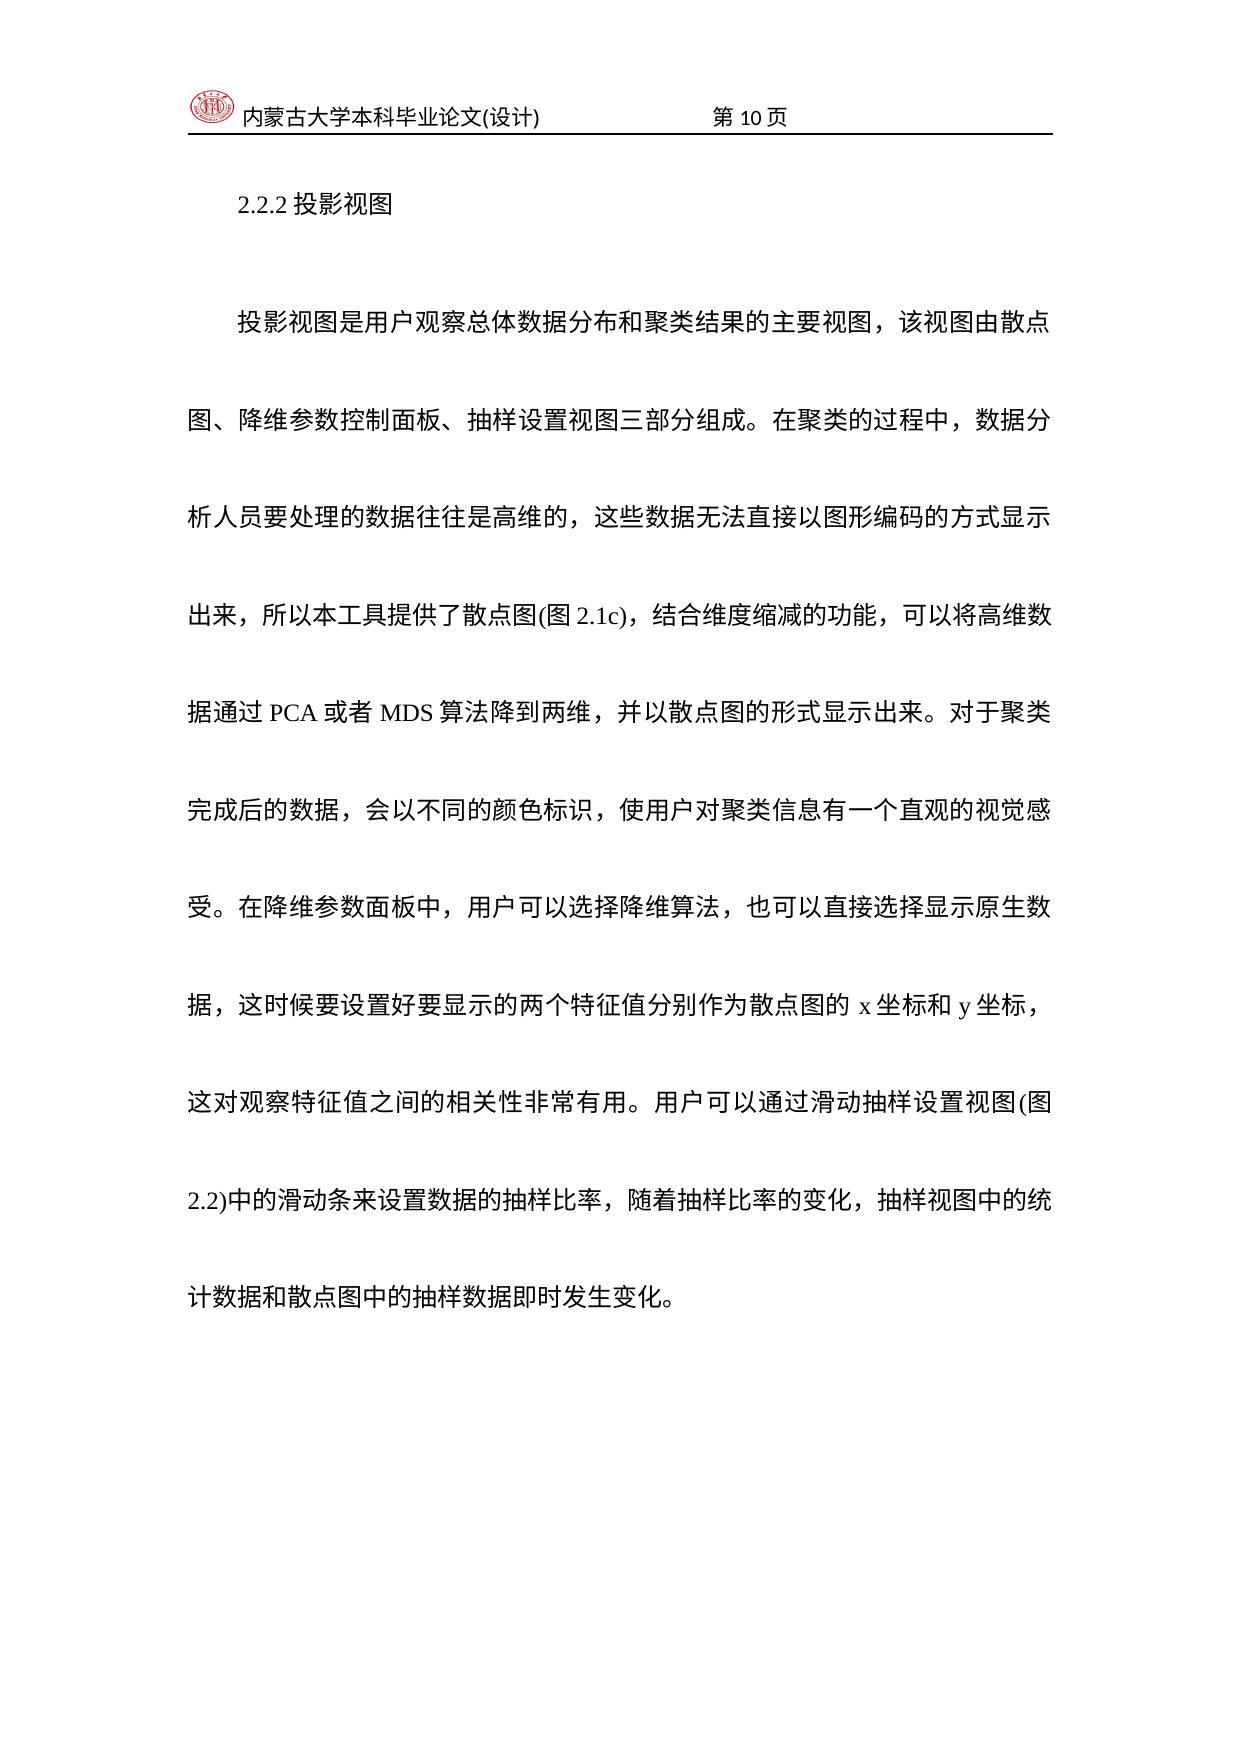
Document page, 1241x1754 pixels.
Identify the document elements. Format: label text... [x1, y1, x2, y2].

text 投影视图是用户观察总体数据分布和聚类结果的主要视图，该视图由散点图、降维参数控制面板、抽样设置视图三部分组成。在聚类的过程中，数据分析人员要处理的数据往往是高维的，这些数据无法直接以图形编码的方式显示出来，所以本工具提供了散点图(图2.1c)，结合维度缩减的功能，可以将高维数据通过PCA或者MDS算法降到两维，并以散点图的形式显示出来。对于聚类完成后的数据，会以不同的颜色标识，使用户对聚类信息有一个直观的视觉感受。在降维参数面板中，用户可以选择降维算法，也可以直接选择显示原生数据，这时候要设置好要显示的两个特征值分别作为散点图的x坐标和y坐标，这对观察特征值之间的相关性非常有用。用户可以通过滑动抽样设置视图(图2.2)中的滑动条来设置数据的抽样比率，随着抽样比率的变化，抽样视图中的统计数据和散点图中的抽样数据即时发生变化。 [187, 288, 1053, 1328]
subtitle 2.2.2 投影视图 [187, 170, 1053, 235]
picture [187, 88, 238, 125]
